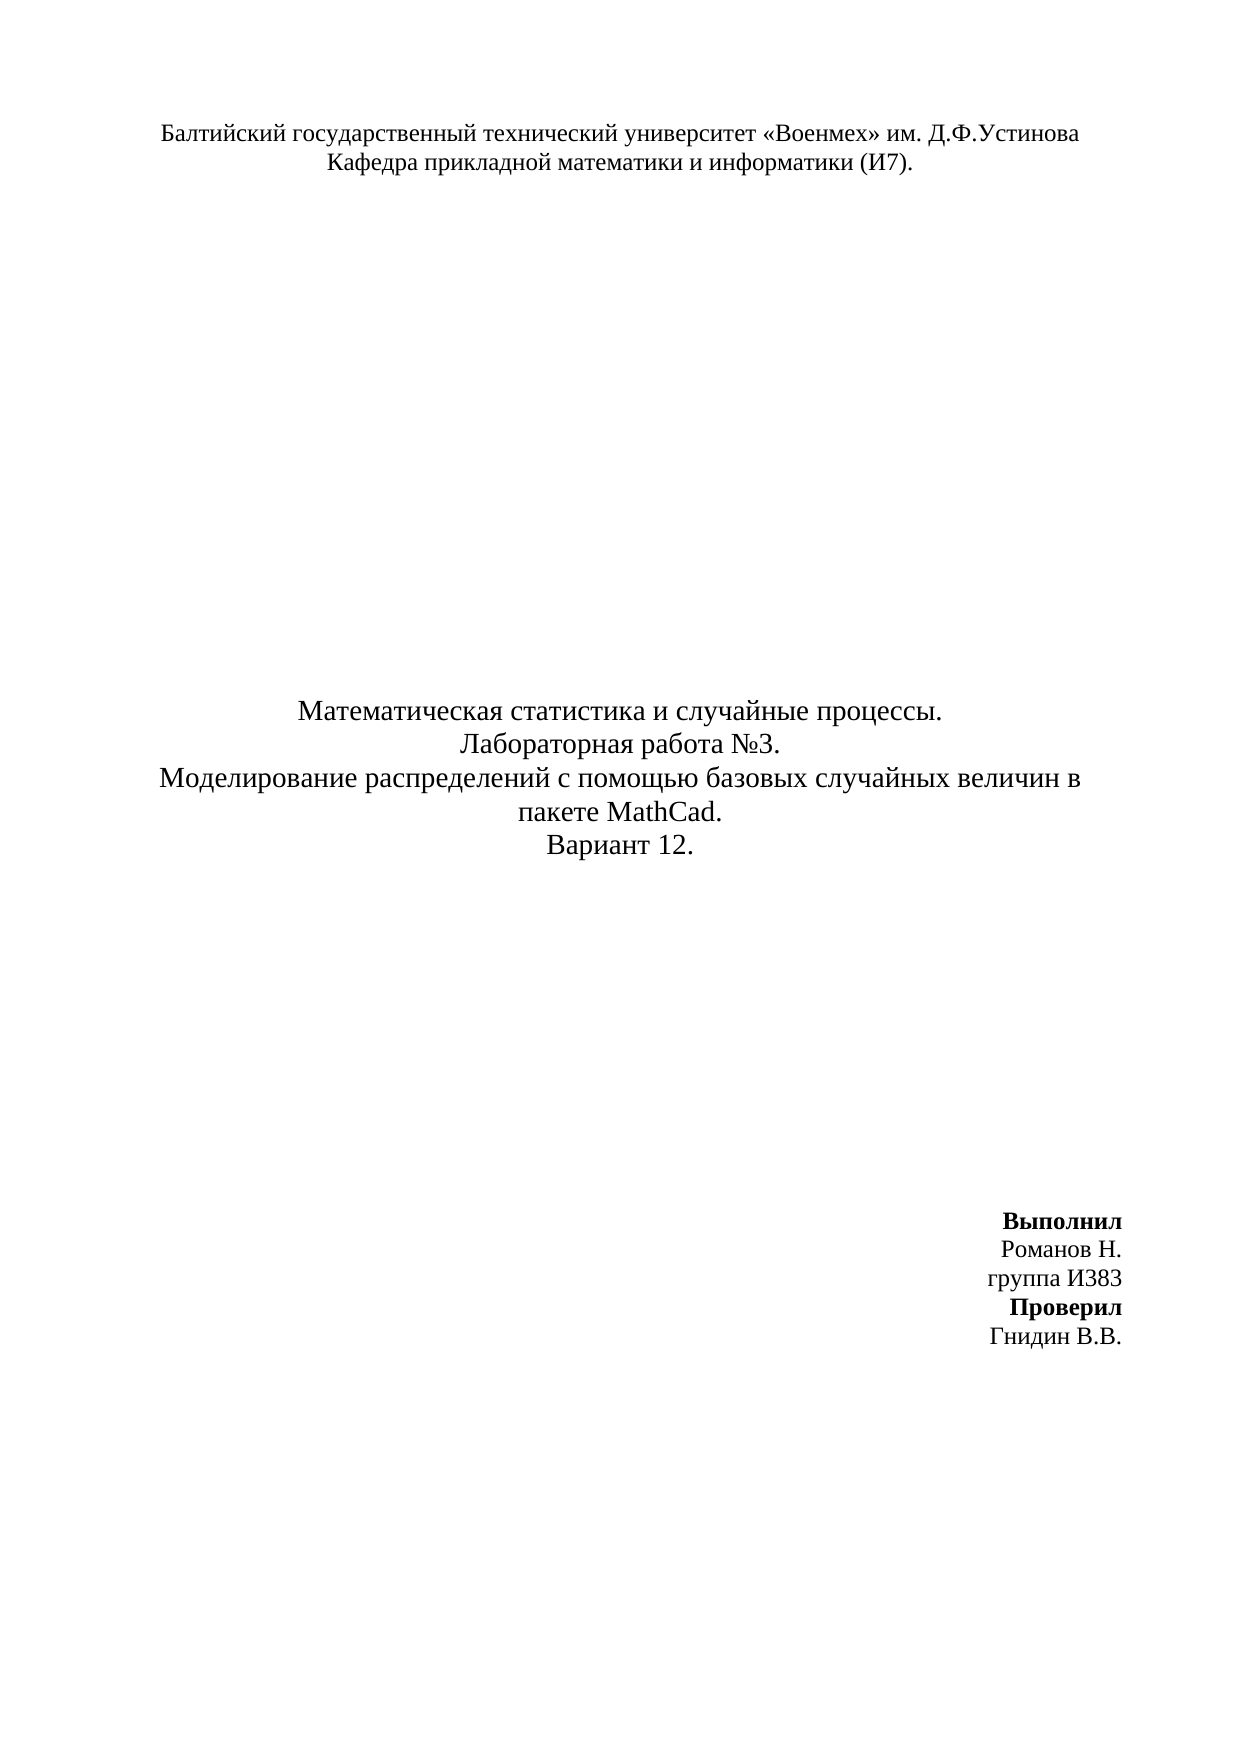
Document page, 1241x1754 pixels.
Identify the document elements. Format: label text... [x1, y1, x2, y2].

text Математическая статистика и случайные процессы. [118, 693, 1122, 727]
text Кафедра прикладной математики и информатики (И7). [118, 147, 1122, 176]
text Моделирование распределений с помощью базовых случайных величин в пакете MathCad. [118, 760, 1122, 827]
text Проверил [118, 1292, 1122, 1321]
text Выполнил [118, 1206, 1122, 1234]
text Романов Н. [118, 1234, 1122, 1263]
text Балтийский государственный технический университет «Военмех» им. Д.Ф.Устинова [118, 118, 1122, 147]
text группа И383 [118, 1263, 1122, 1292]
text Лабораторная работа №3. [118, 727, 1122, 760]
text Гнидин В.В. [118, 1321, 1122, 1349]
text Вариант 12. [118, 827, 1122, 861]
